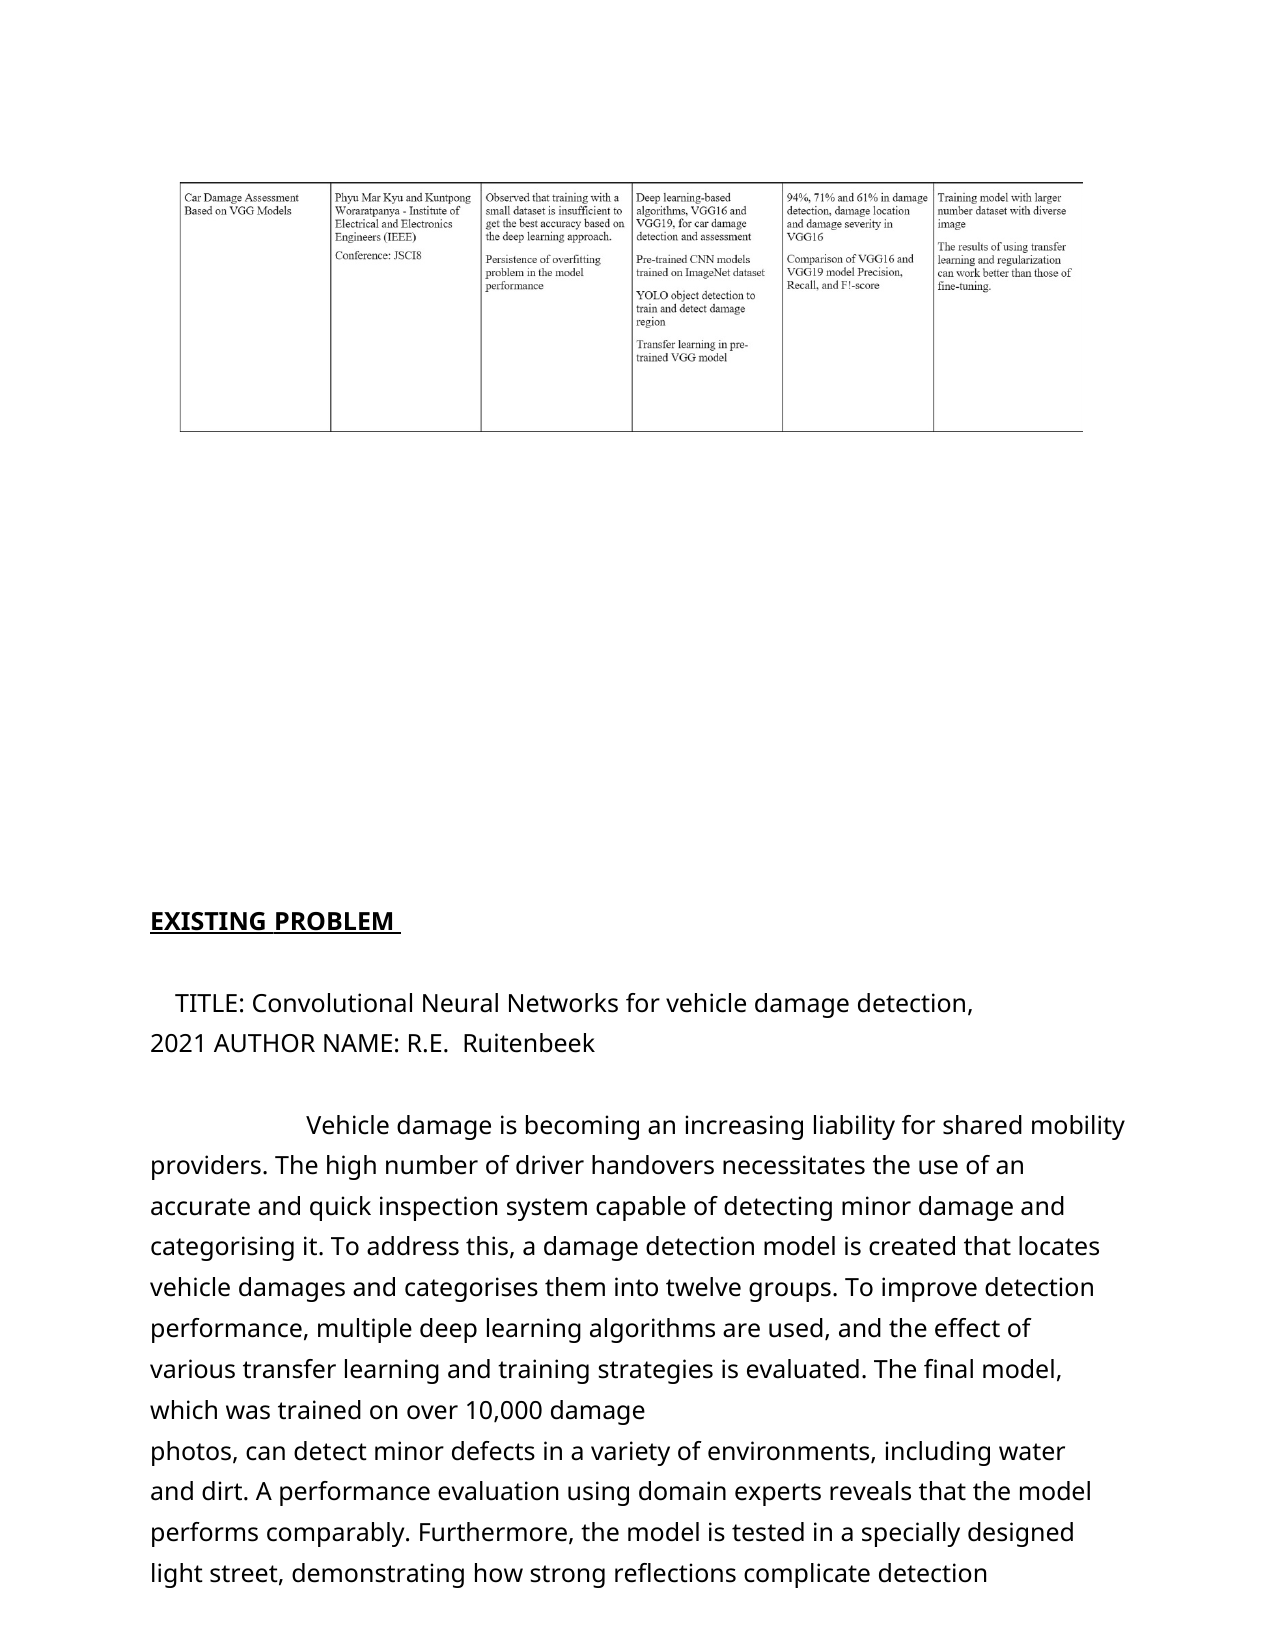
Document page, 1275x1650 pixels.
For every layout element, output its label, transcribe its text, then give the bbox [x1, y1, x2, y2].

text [150, 1433, 1106, 1590]
subtitle EXISTING PROBLEM [150, 904, 1239, 938]
picture [179, 182, 1083, 432]
text Vehicle damage is becoming an increasing liability for shared mobility [306, 1107, 1239, 1141]
list TITLE: Convolutional Neural Networks for vehicle damage detection, 2021 AUTHOR NAME: R.E. Ruitenbeek [150, 985, 1033, 1060]
text providers. The high number of driver handovers necessitates the use of an accurate and quick inspection system capable of detecting minor damage and categorising it. To address this, a damage detection model is created that locates vehicle damages and categorises them into twelve groups. To improve detection performance, multiple deep learning algorithms are used, and the effect of various transfer learning and training strategies is evaluated. The ﬁnal model, which was trained on over 10,000 damage [150, 1147, 1122, 1426]
